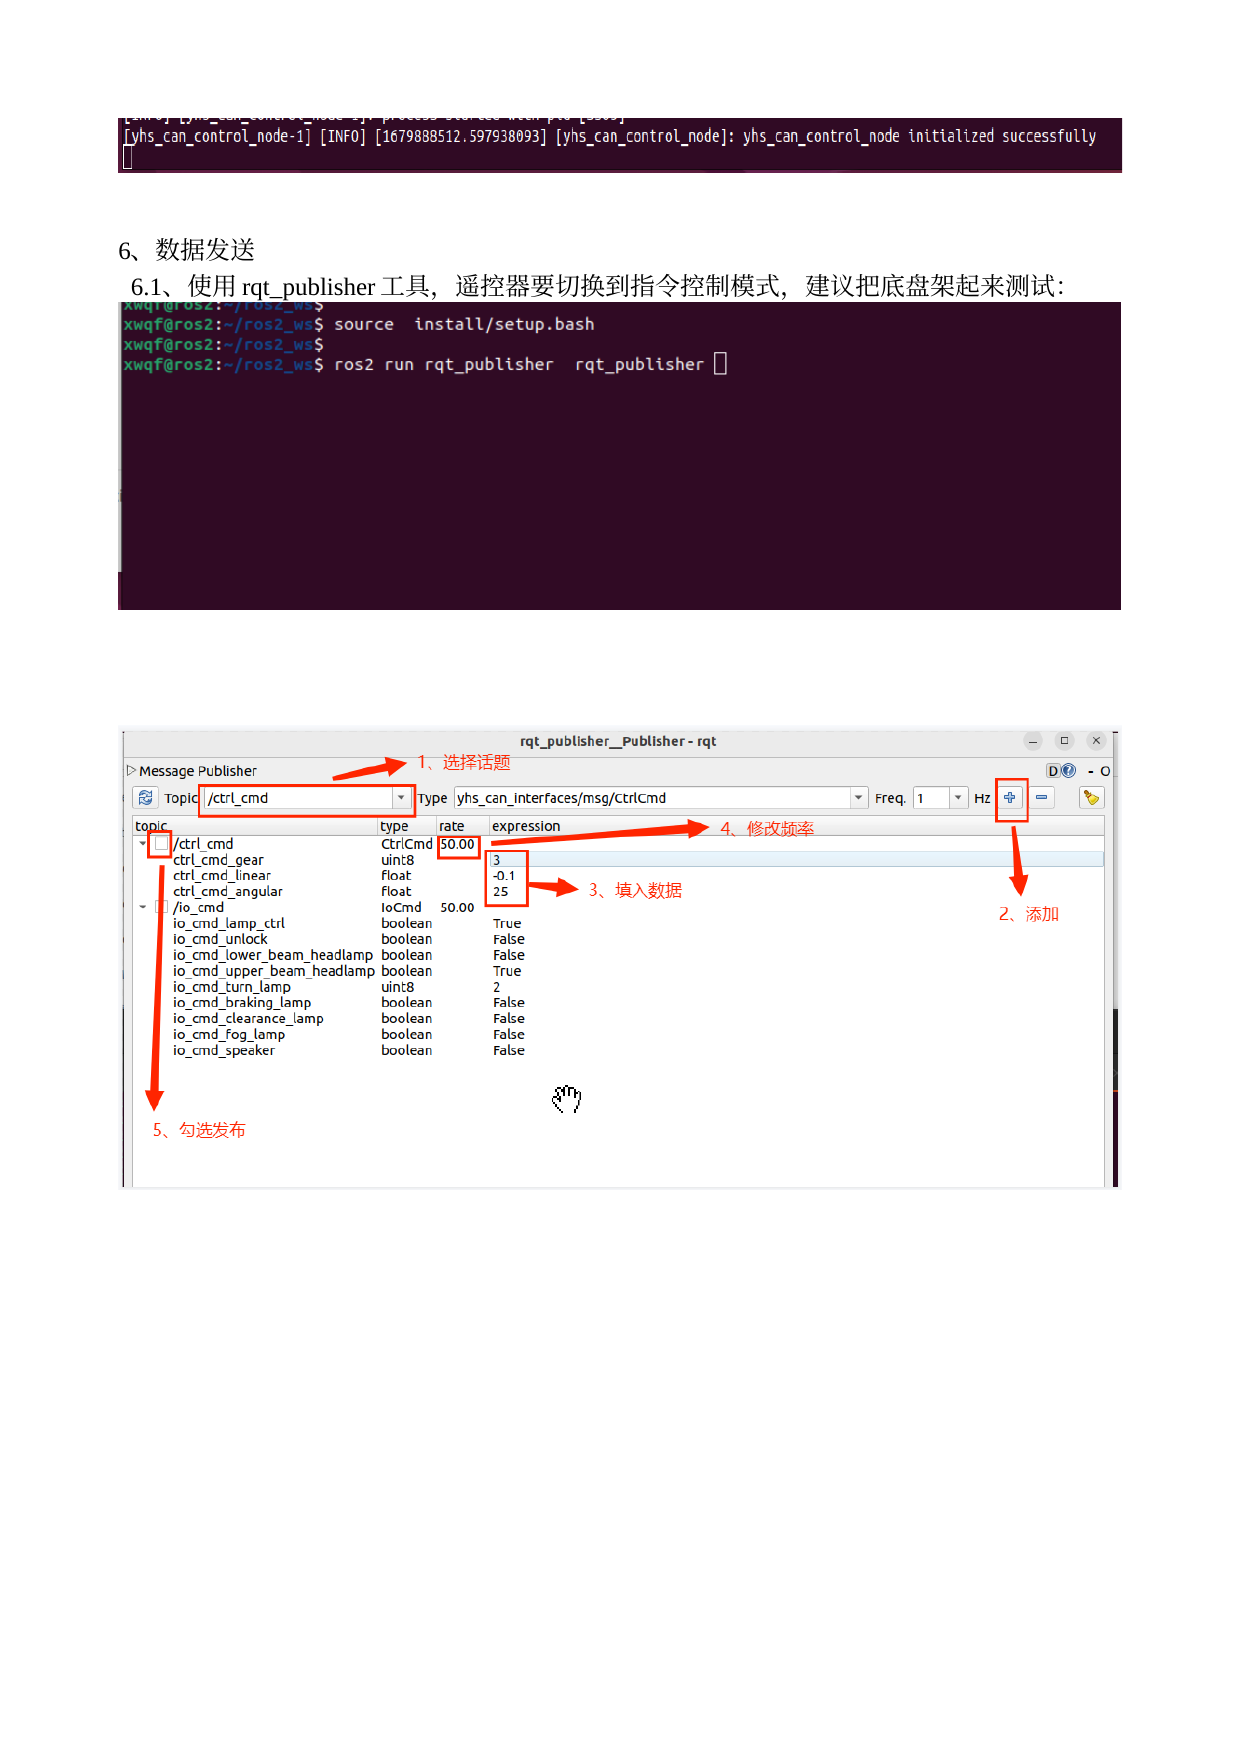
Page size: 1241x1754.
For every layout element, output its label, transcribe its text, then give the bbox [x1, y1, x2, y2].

picture [118, 725, 1122, 1190]
text 6、数据发送 [118, 231, 1122, 266]
text 6.1、使用rqt_publisher工具，遥控器要切换到指令控制模式，建议把底盘架起来测试： [118, 266, 1122, 302]
picture [118, 118, 1123, 173]
picture [118, 302, 1121, 610]
